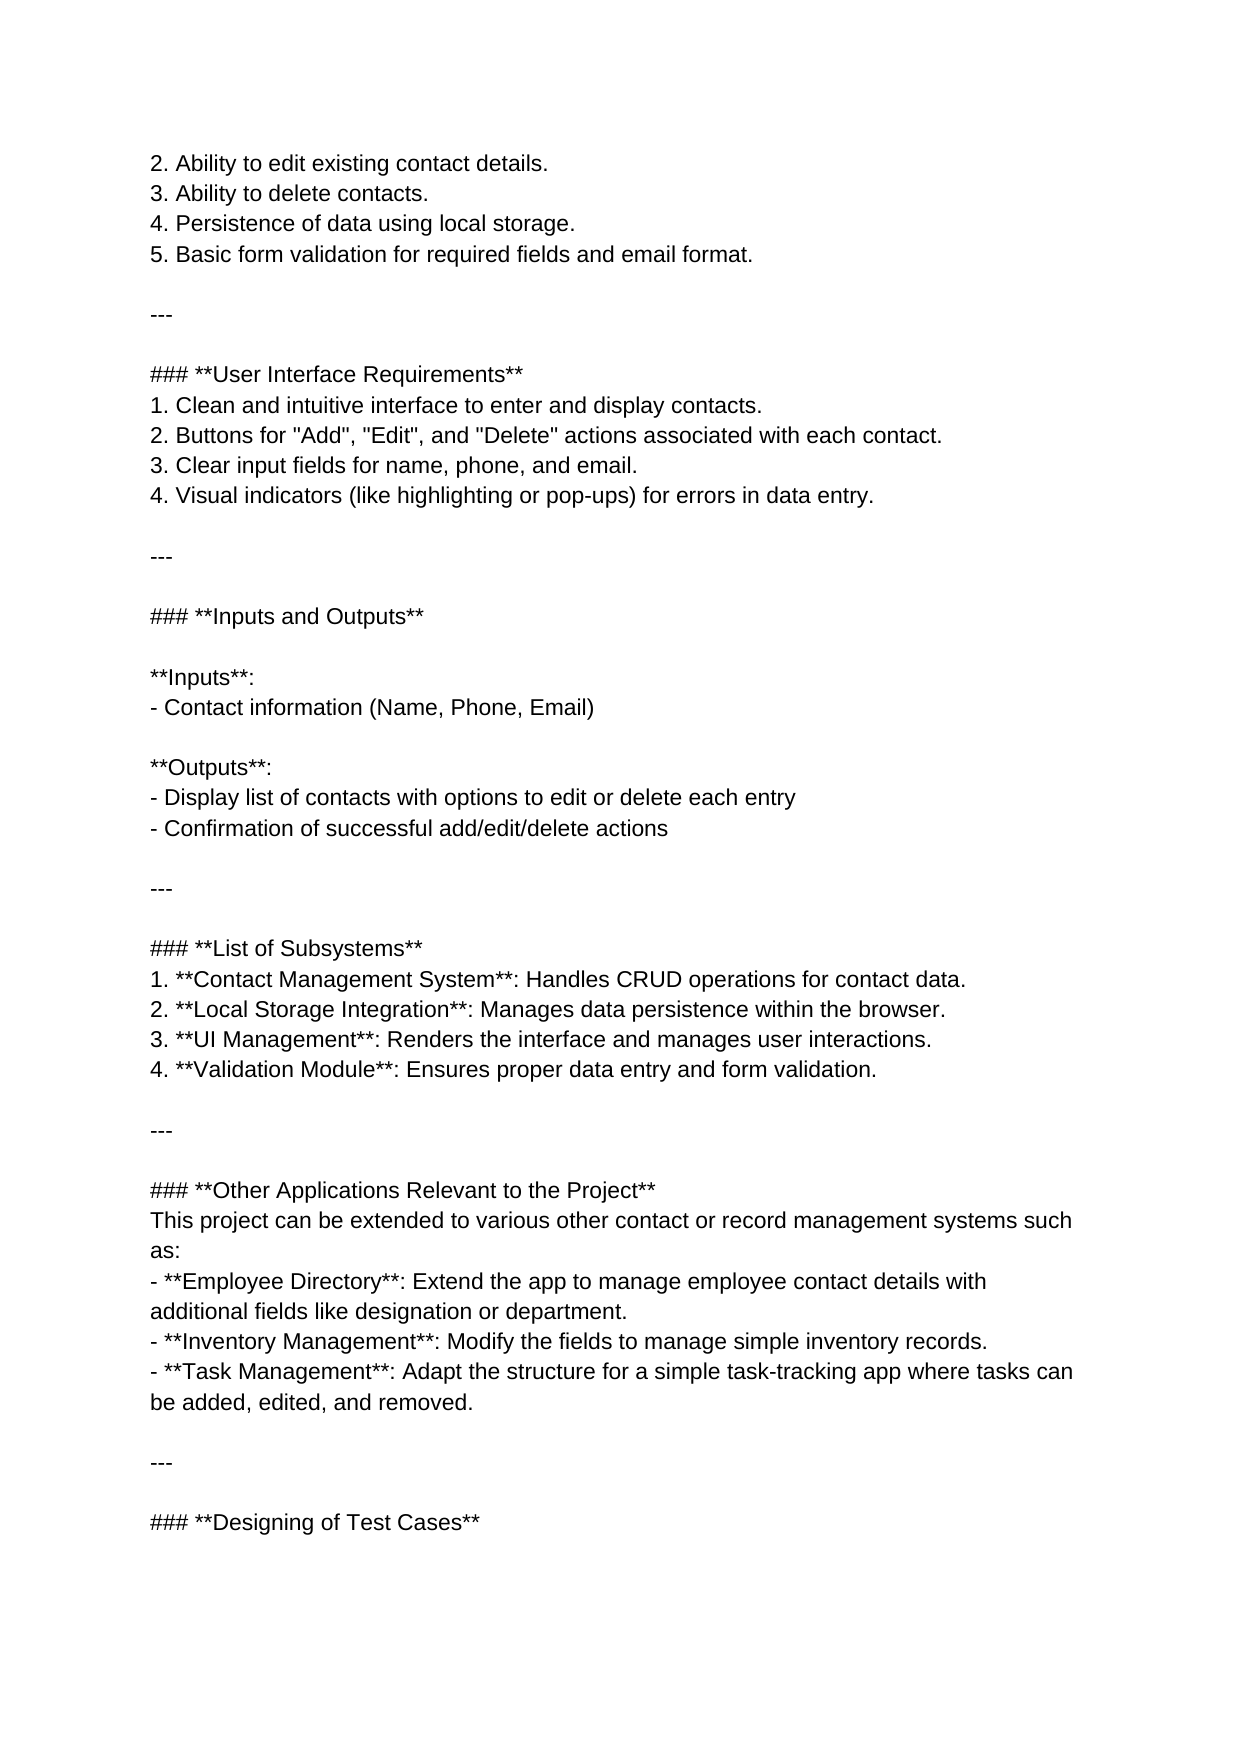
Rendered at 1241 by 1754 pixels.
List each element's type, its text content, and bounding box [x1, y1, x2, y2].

text 1. Clean and intuitive interface to enter and display contacts. [150, 392, 1090, 418]
text --- [150, 543, 1090, 569]
text ### **Inputs and Outputs** [150, 603, 1090, 629]
text --- [150, 875, 1090, 901]
text - Display list of contacts with options to edit or delete each entry [150, 784, 1090, 811]
text --- [150, 1117, 1090, 1143]
text - **Employee Directory**: Extend the app to manage employee contact details with additional fields like designation or department. [150, 1268, 1090, 1324]
text **Outputs**: [150, 754, 1090, 781]
text - **Task Management**: Adapt the structure for a simple task-tracking app where tasks can be added, edited, and removed. [150, 1358, 1090, 1415]
text 2. **Local Storage Integration**: Manages data persistence within the browser. [150, 996, 1090, 1022]
text 1. **Contact Management System**: Handles CRUD operations for contact data. [150, 966, 1090, 992]
text 2. Ability to edit existing contact details. [150, 150, 1090, 176]
text - Confirmation of successful add/edit/delete actions [150, 814, 1090, 841]
text 3. Ability to delete contacts. [150, 180, 1090, 207]
text --- [150, 301, 1090, 327]
text 2. Buttons for "Add", "Edit", and "Delete" actions associated with each contact. [150, 422, 1090, 448]
text - Contact information (Name, Phone, Email) [150, 694, 1090, 720]
text ### **Other Applications Relevant to the Project** [150, 1177, 1090, 1203]
text ### **List of Subsystems** [150, 935, 1090, 962]
text 5. Basic form validation for required fields and email format. [150, 241, 1090, 267]
text 3. **UI Management**: Renders the interface and manages user interactions. [150, 1026, 1090, 1052]
text 4. Persistence of data using local storage. [150, 210, 1090, 237]
text This project can be extended to various other contact or record management systems such as: [150, 1207, 1090, 1264]
text ### **Designing of Test Cases** [150, 1509, 1090, 1536]
text ### **User Interface Requirements** [150, 361, 1090, 388]
text 3. Clear input fields for name, phone, and email. [150, 452, 1090, 478]
text 4. **Validation Module**: Ensures proper data entry and form validation. [150, 1056, 1090, 1083]
text **Inputs**: [150, 663, 1090, 690]
text --- [150, 1449, 1090, 1475]
text - **Inventory Management**: Modify the fields to manage simple inventory records. [150, 1328, 1090, 1354]
text 4. Visual indicators (like highlighting or pop-ups) for errors in data entry. [150, 482, 1090, 509]
